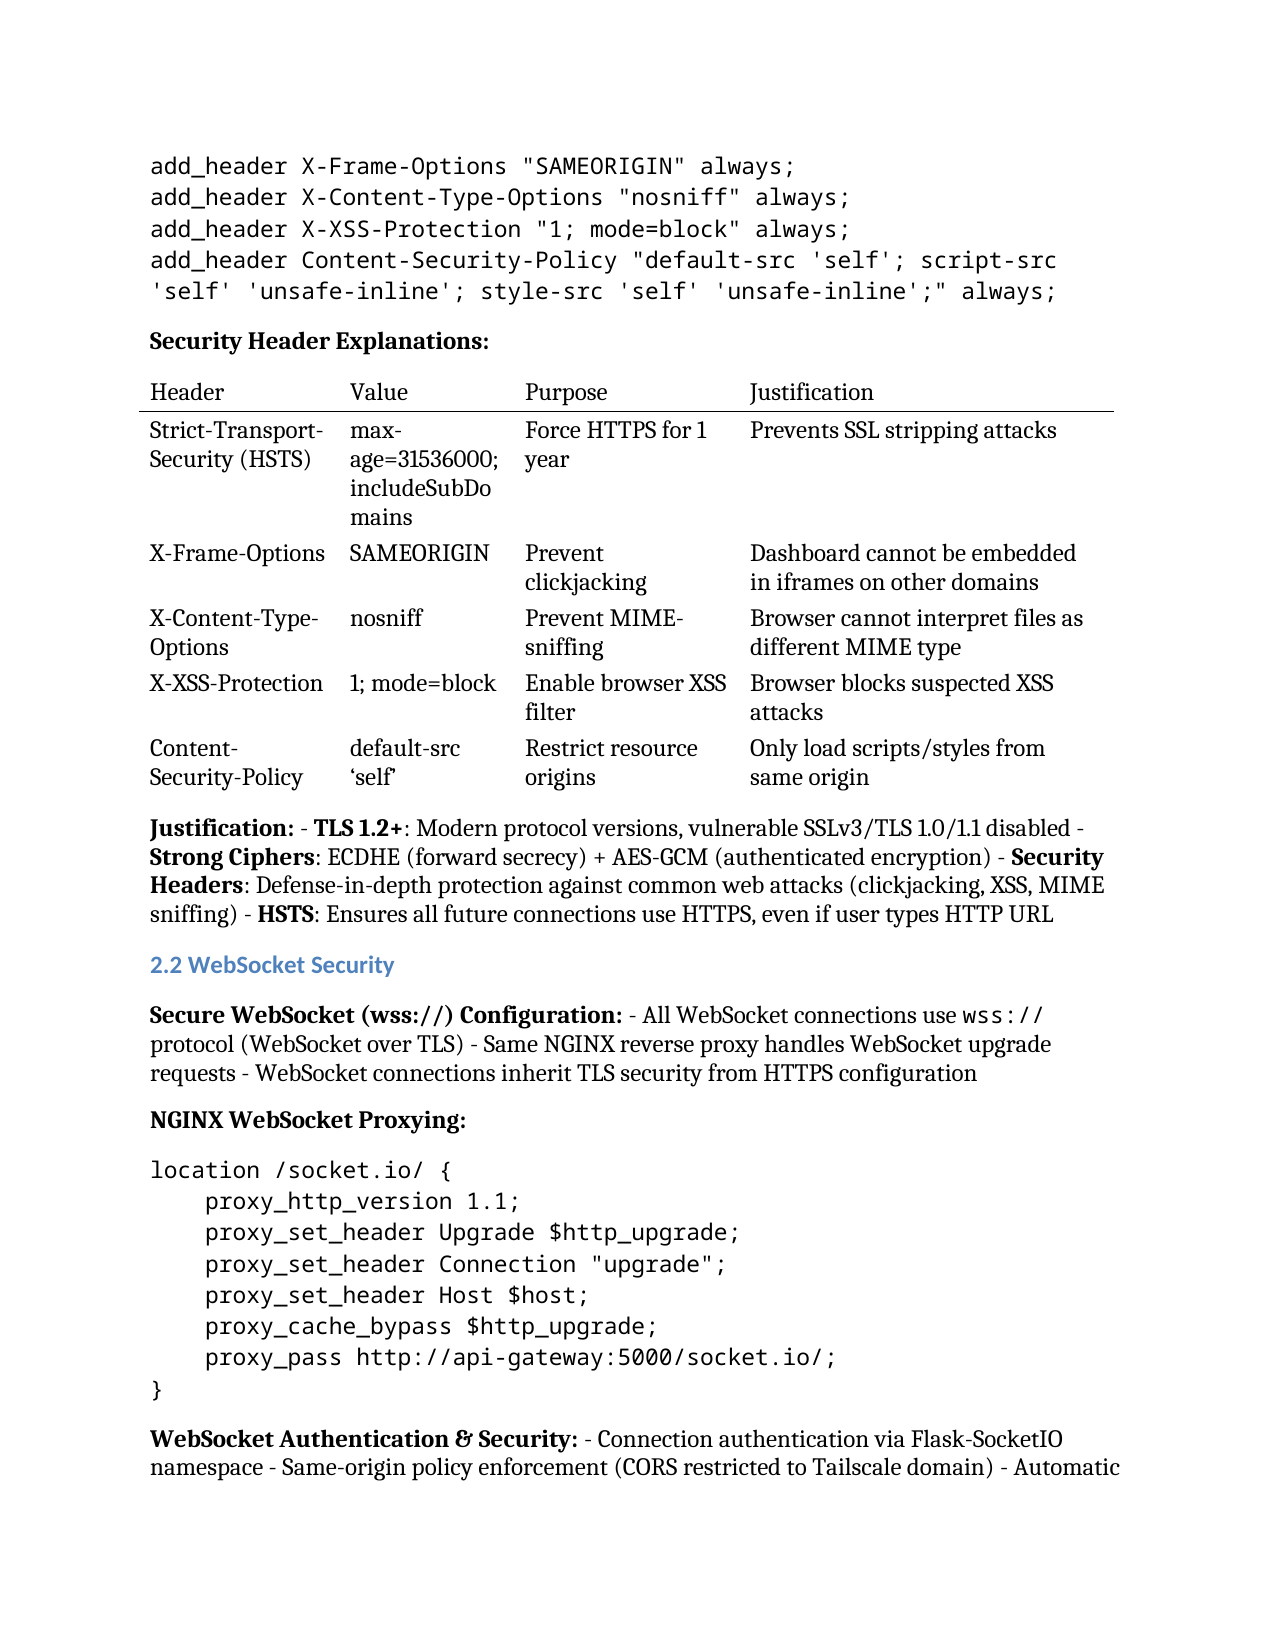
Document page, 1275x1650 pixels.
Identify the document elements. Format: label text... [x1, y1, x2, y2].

table_cell Prevent clickjacking [514, 535, 739, 600]
text Secure WebSocket (wss://) Configuration: - All WebSocket connections use wss:// protocol (WebSocket over TLS) - Same NGINX reverse proxy handles WebSocket upgrade requests - WebSocket connections inherit TLS security from HTTPS configuration [150, 999, 1125, 1087]
table_header Header [139, 375, 338, 411]
table_cell max-age=31536000; includeSubDomains [339, 412, 513, 535]
table_cell nosniff [339, 600, 513, 665]
table_cell X-Frame-Options [139, 535, 338, 600]
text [150, 150, 1125, 306]
table_cell Enable browser XSS filter [514, 665, 739, 730]
table_header Value [339, 375, 513, 411]
table_cell Only load scripts/styles from same origin [739, 730, 1114, 795]
text Justification: - TLS 1.2+: Modern protocol versions, vulnerable SSLv3/TLS 1.0/1.1 disabled - Strong Ciphers: ECDHE (forward secrecy) + AES-GCM (authenticated encryption) - Security Headers: Defense-in-depth protection against common web attacks (clickjacking, XSS, MIME sniffing) - HSTS: Ensures all future connections use HTTPS, even if user types HTTP URL [150, 814, 1125, 929]
table_cell 1; mode=block [339, 665, 513, 730]
text Security Header Explanations: [150, 327, 1125, 356]
text NGINX WebSocket Proxying: [150, 1106, 1125, 1135]
table_header Purpose [514, 375, 739, 411]
table_cell Browser cannot interpret files as different MIME type [739, 600, 1114, 665]
table_cell default-src ‘self’ [339, 730, 513, 795]
table_cell X-XSS-Protection [139, 665, 338, 730]
table_cell Browser blocks suspected XSS attacks [739, 665, 1114, 730]
table_cell Restrict resource origins [514, 730, 739, 795]
table_cell Strict-Transport-Security (HSTS) [139, 412, 338, 535]
table_header Justification [739, 375, 1114, 411]
table_cell Prevent MIME-sniffing [514, 600, 739, 665]
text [150, 1424, 1125, 1482]
text location /socket.io/ { proxy_http_version 1.1; proxy_set_header Upgrade $http_upgrade; proxy_set_header Connection "upgrade"; proxy_set_header Host $host; proxy_cache_bypass $http_upgrade; proxy_pass http://api-gateway:5000/socket.io/; } [150, 1154, 1125, 1404]
table_cell Force HTTPS for 1 year [514, 412, 739, 535]
table_cell Prevents SSL stripping attacks [739, 412, 1114, 535]
table_cell SAMEORIGIN [339, 535, 513, 600]
table_cell X-Content-Type-Options [139, 600, 338, 665]
table_cell Content-Security-Policy [139, 730, 338, 795]
table_cell Dashboard cannot be embedded in iframes on other domains [739, 535, 1114, 600]
subtitle 2.2 WebSocket Security [150, 949, 1125, 980]
